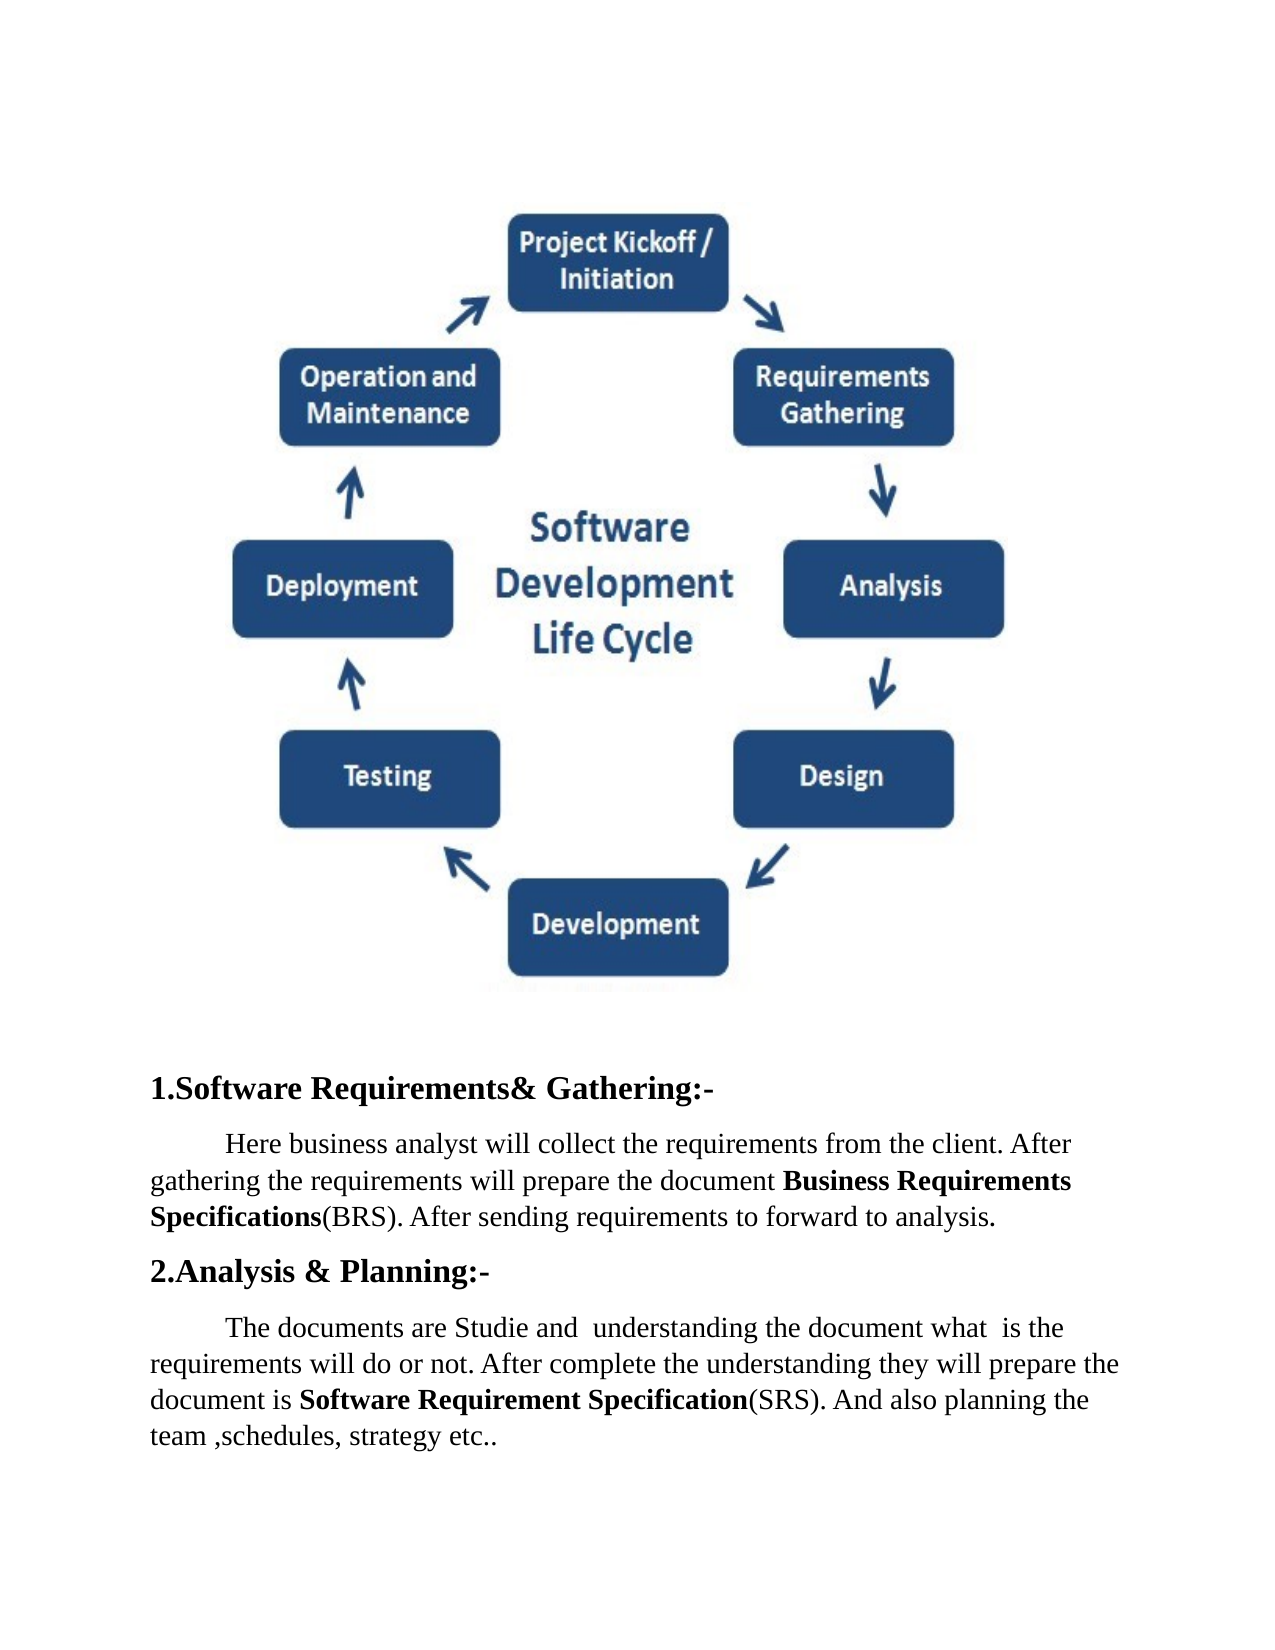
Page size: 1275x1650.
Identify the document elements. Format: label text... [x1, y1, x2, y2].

picture [225, 202, 1008, 992]
text The documents are Studie and understanding the document what is the requirements will do or not. After complete the understanding they will prepare the document is Software Requirement Specification(SRS). And also planning the team ,schedules, strategy etc.. [150, 1310, 1125, 1452]
text Here business analyst will collect the requirements from the client. After gathering the requirements will prepare the document Business Requirements Specifications(BRS). After sending requirements to forward to analysis. [150, 1127, 1125, 1232]
text 1.Software Requirements& Gathering:- [150, 1068, 1125, 1107]
text 2.Analysis & Planning:- [150, 1252, 1125, 1290]
